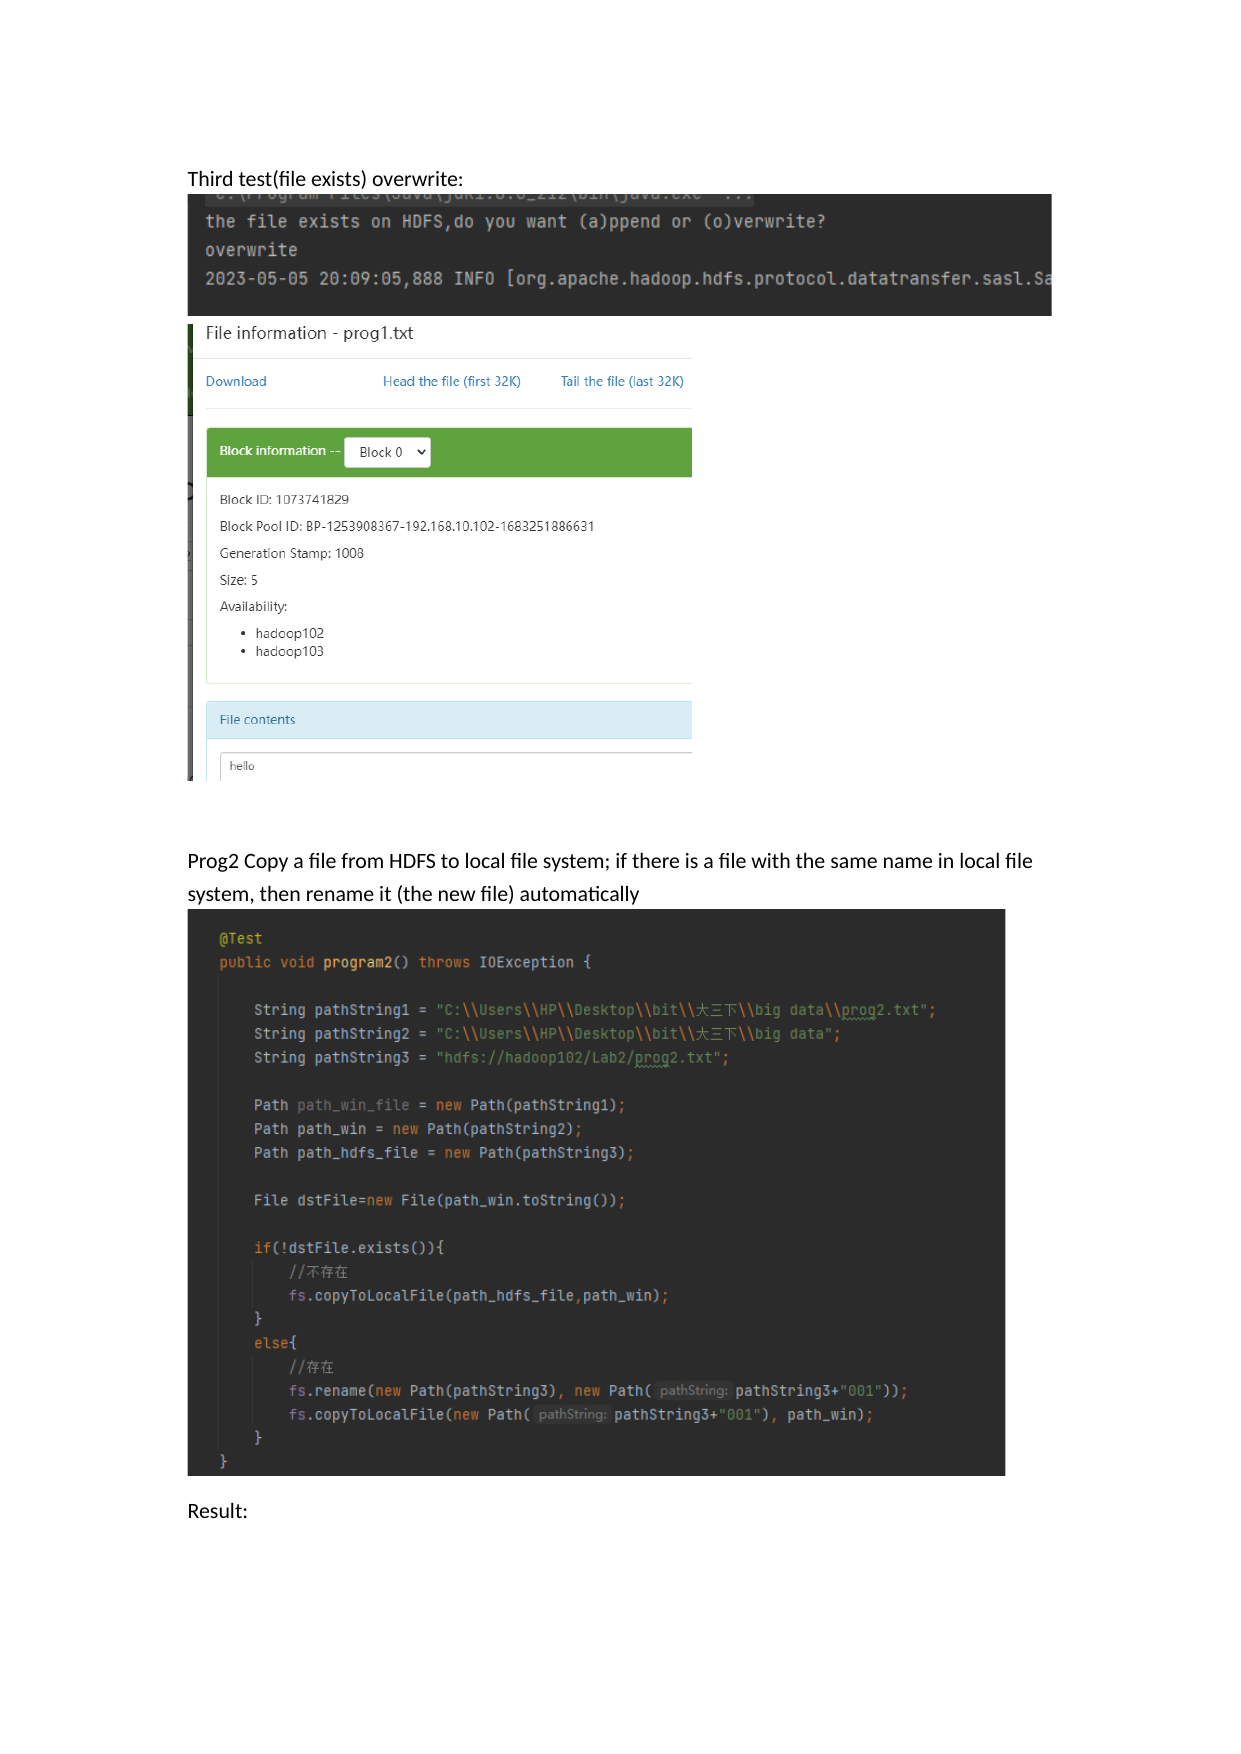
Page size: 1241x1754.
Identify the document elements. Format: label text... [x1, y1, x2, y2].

list Result: [187, 1494, 1053, 1527]
picture [187, 324, 692, 781]
picture [187, 909, 1006, 1476]
list Prog2 Copy a file from HDFS to local file system; if there is a file with the same name in local file system, then rename it (the new file) automatically [187, 844, 1053, 909]
list Third test(file exists) overwrite: [187, 162, 1053, 194]
picture [187, 194, 1052, 316]
